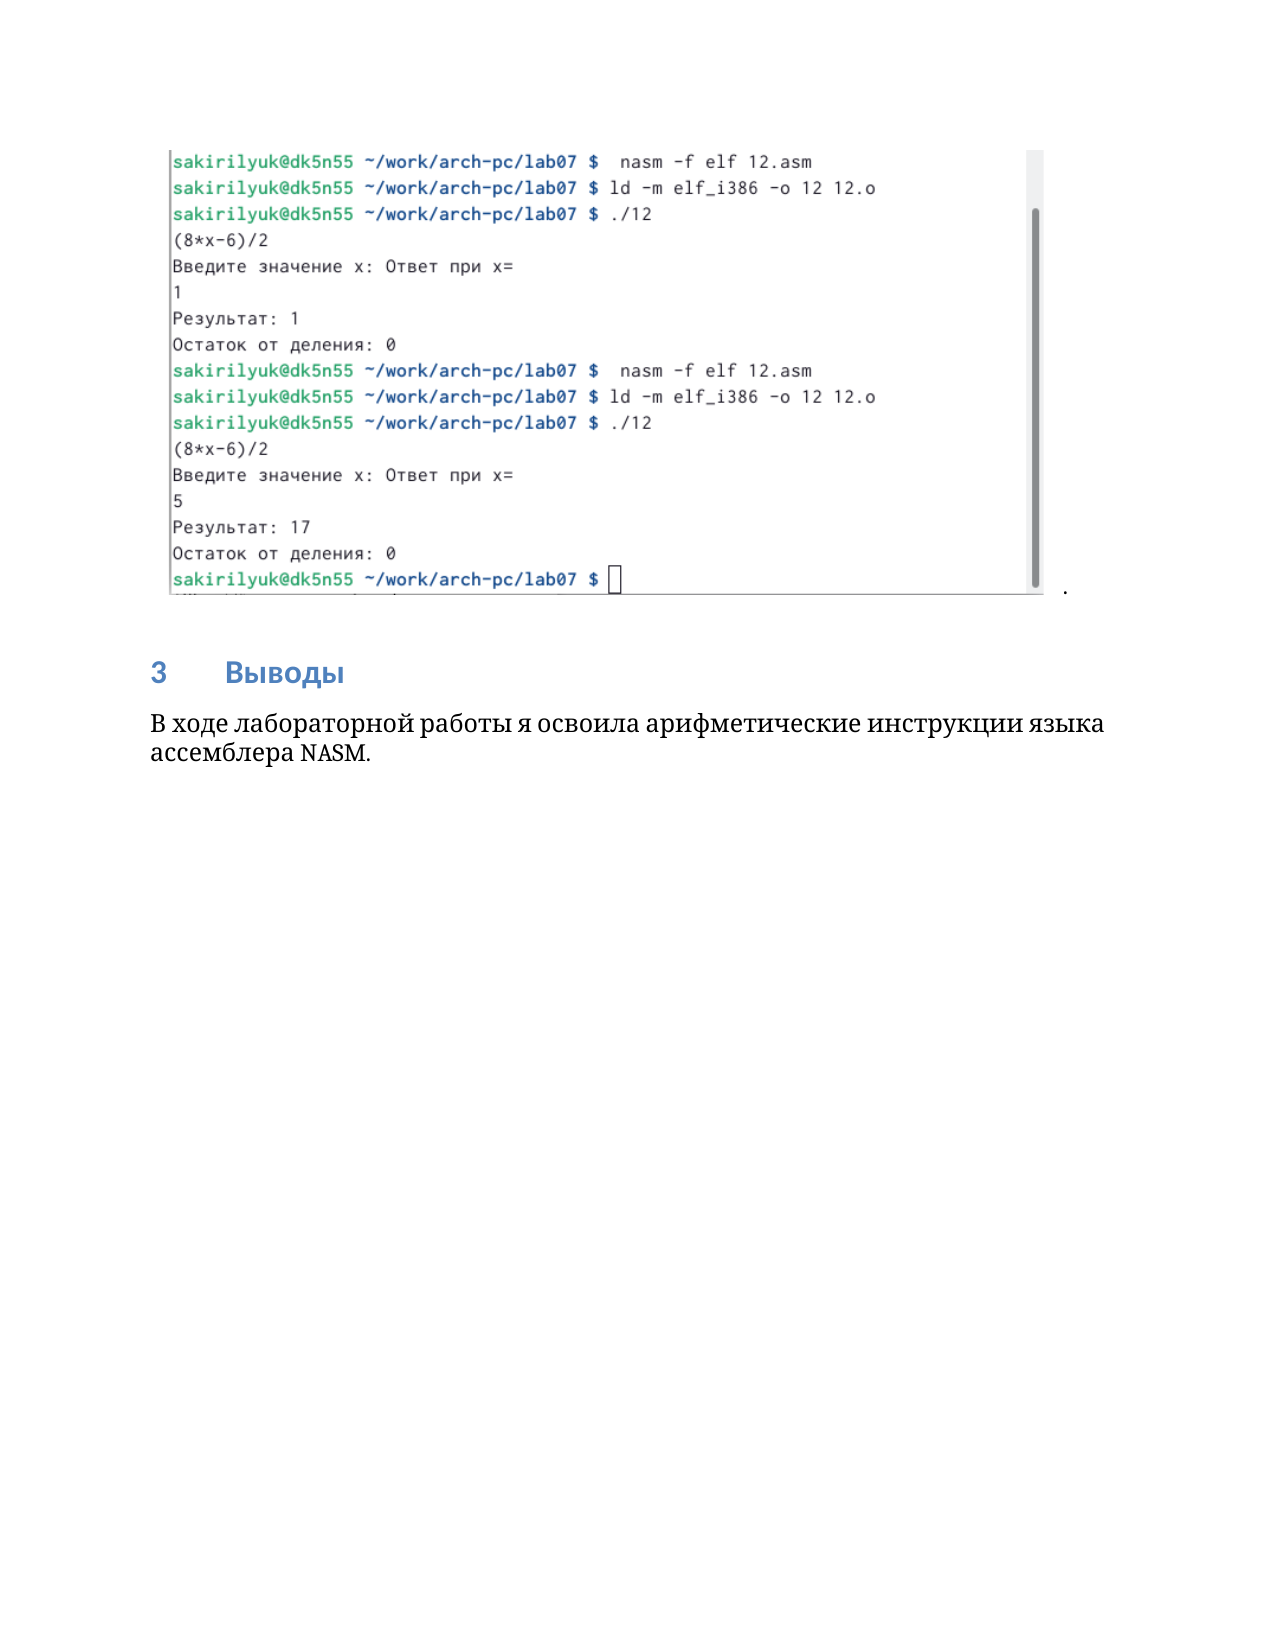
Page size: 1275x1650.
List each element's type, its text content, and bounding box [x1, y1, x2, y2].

subtitle 3 Выводы [150, 651, 1125, 692]
text В ходе лабораторной работы я освоила арифметические инструкции языка ассемблера NASM. [150, 710, 1125, 768]
picture [168, 150, 1044, 595]
